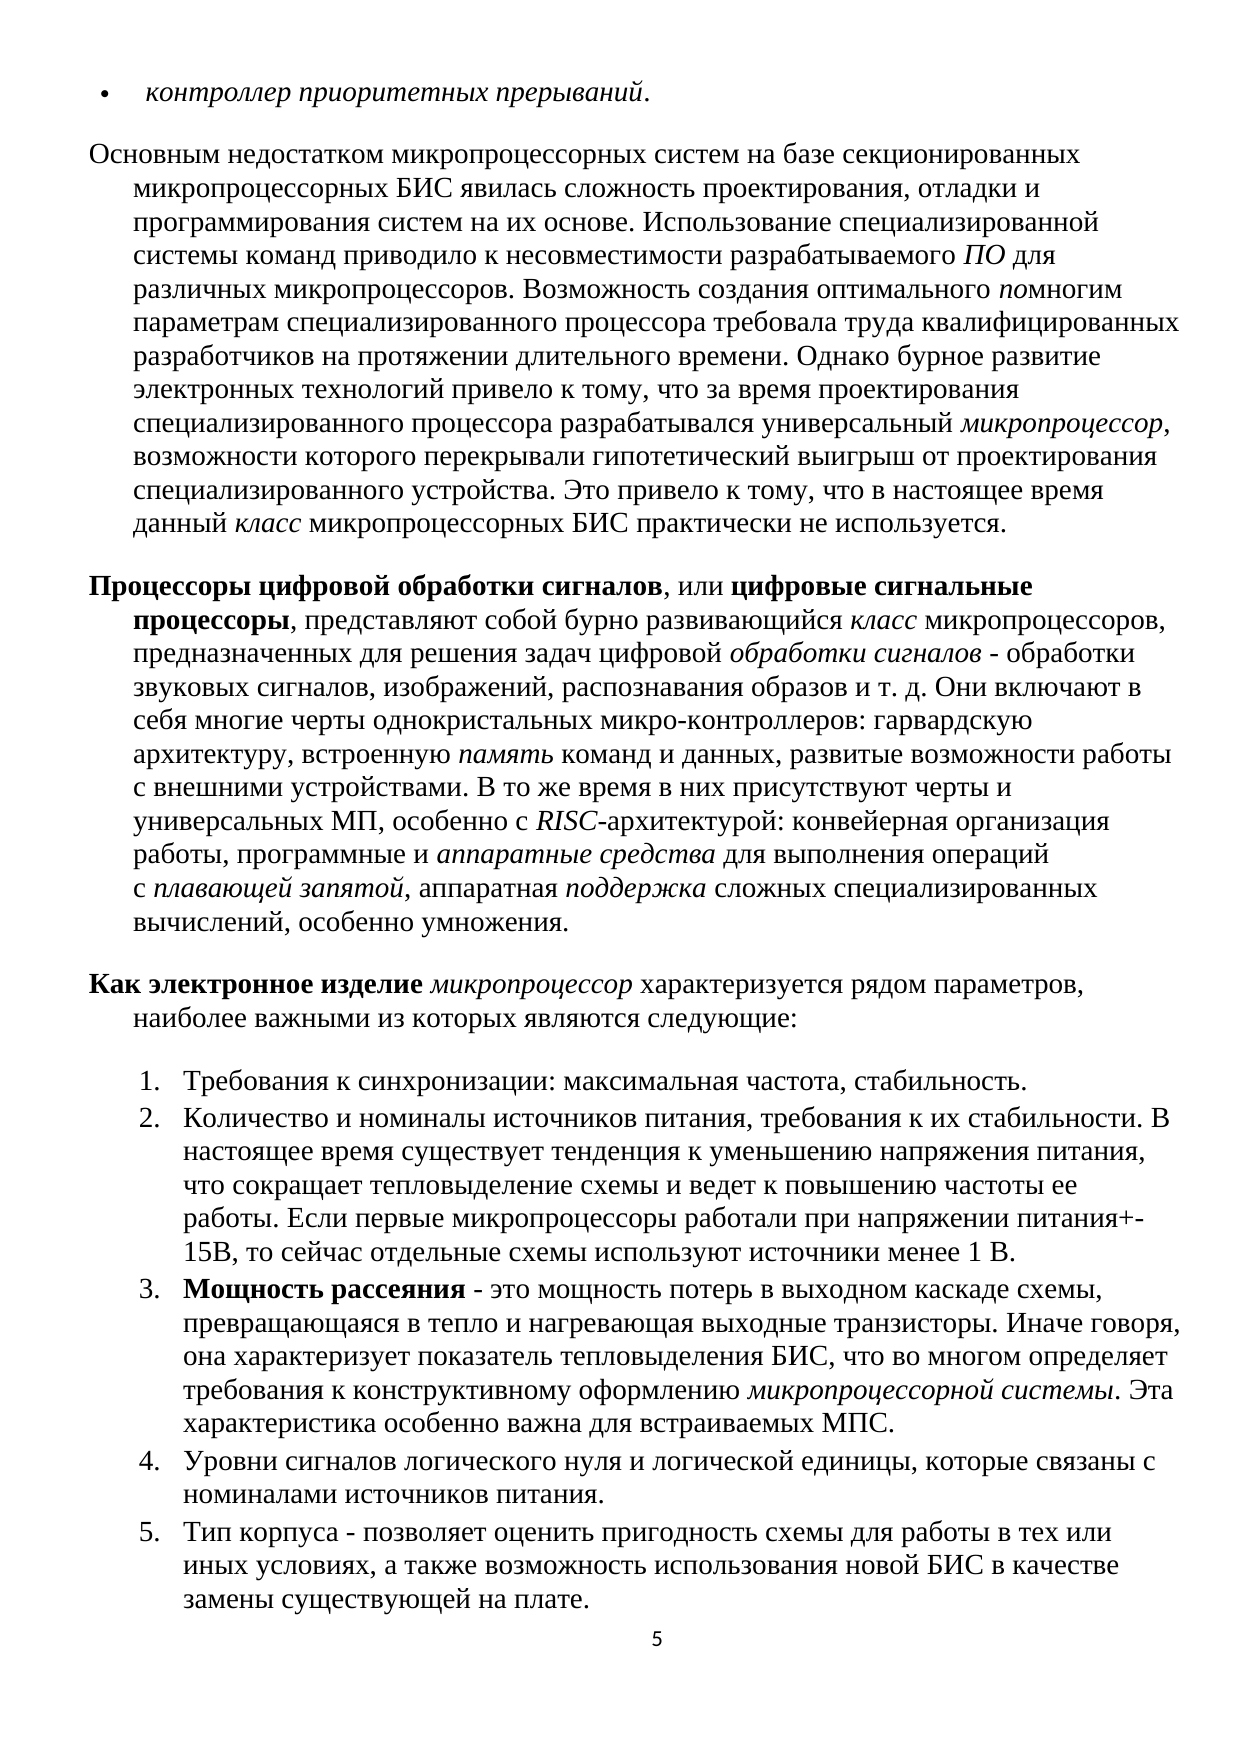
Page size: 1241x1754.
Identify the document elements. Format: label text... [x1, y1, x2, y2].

text Как электронное изделие микропроцессор характеризуется рядом параметров, наиболее важными из которых являются следующие: [88, 966, 1181, 1033]
text Основным недостатком микропроцессорных систем на базе секционированных микропроцессорных БИС явилась сложность проектирования, отладки и программирования систем на их основе. Использование специализированной системы команд приводило к несовместимости разрабатываемого ПО для различных микропроцессоров. Возможность создания оптимального помногим параметрам специализированного процессора требовала труда квалифицированных разработчиков на протяжении длительного времени. Однако бурное развитие электронных технологий привело к тому, что за время проектирования специализированного процессора разрабатывался универсальный микропроцессор, возможности которого перекрывали гипотетический выигрыш от проектирования специализированного устройства. Это привело к тому, что в настоящее время данный класс микропроцессорных БИС практически не используется. [88, 137, 1181, 539]
list Тип корпуса - позволяет оценить пригодность схемы для работы в тех или иных условиях, а также возможность использования новой БИС в качестве замены существующей на плате. [138, 1514, 1181, 1614]
list Уровни сигналов логического нуля и логической единицы, которые связаны с номиналами источников питания. [138, 1443, 1181, 1510]
text Процессоры цифровой обработки сигналов, или цифровые сигнальные процессоры, представляют собой бурно развивающийся класс микропроцессоров, предназначенных для решения задач цифровой обработки сигналов - обработки звуковых сигналов, изображений, распознавания образов и т. д. Они включают в себя многие черты однокристальных микро-контроллеров: гарвардскую архитектуру, встроенную память команд и данных, развитые возможности работы с внешними устройствами. В то же время в них присутствуют черты и универсальных МП, особенно с RISC-архитектурой: конвейерная организация работы, программные и аппаратные средства для выполнения операций с плавающей запятой, аппаратная поддержка сложных специализированных вычислений, особенно умножения. [88, 568, 1181, 937]
list Требования к синхронизации: максимальная частота, стабильность. [138, 1063, 1181, 1096]
list контроллер приоритетных прерываний. [101, 74, 1181, 107]
list Количество и номиналы источников питания, требования к их стабильности. В настоящее время существует тенденция к уменьшению напряжения питания, что сокращает тепловыделение схемы и ведет к повышению частоты ее работы. Если первые микропроцессоры работали при напряжении питания+-15В, то сейчас отдельные схемы используют источники менее 1 В. [138, 1100, 1181, 1268]
list Мощность рассеяния - это мощность потерь в выходном каскаде схемы, превращающаяся в тепло и нагревающая выходные транзисторы. Иначе говоря, она характеризует показатель тепловыделения БИС, что во многом определяет требования к конструктивному оформлению микропроцессорной системы. Эта характеристика особенно важна для встраиваемых МПС. [138, 1271, 1181, 1439]
